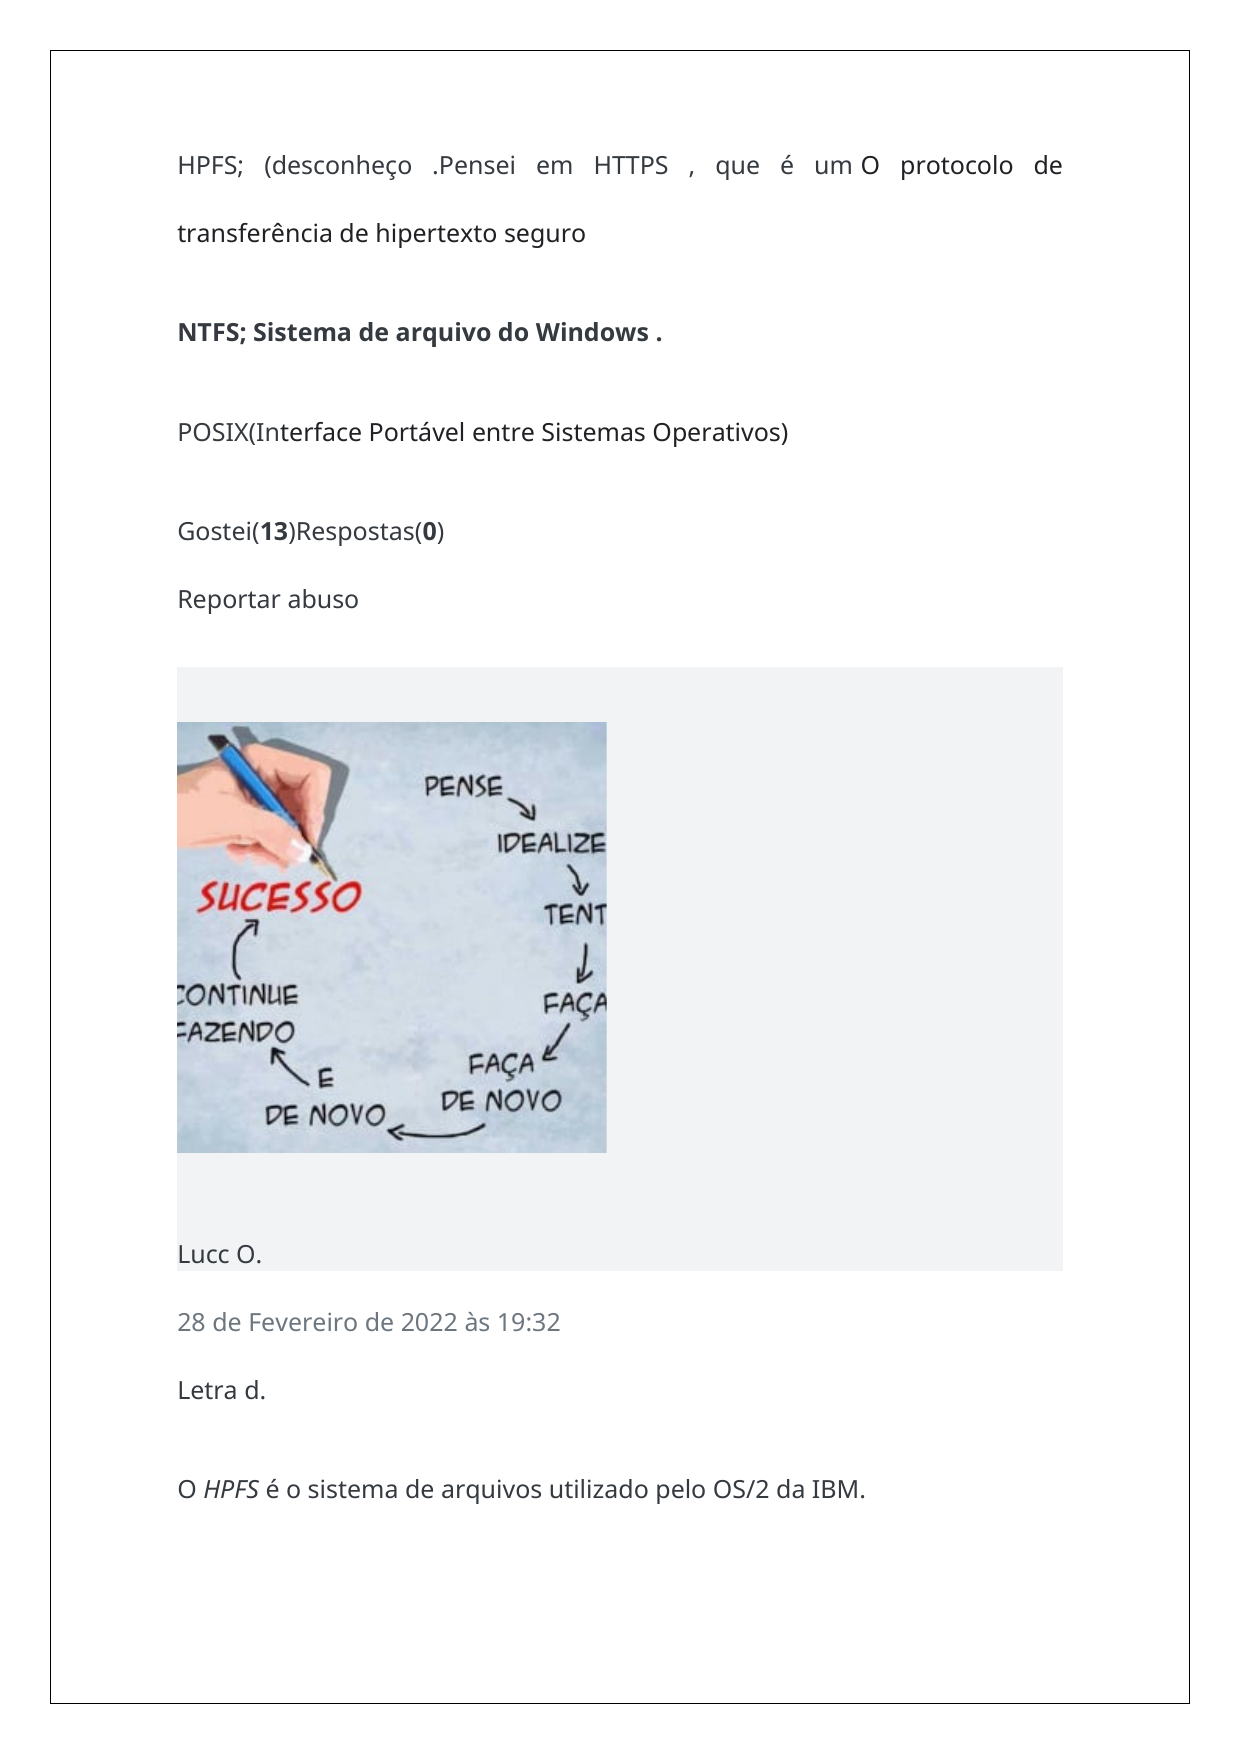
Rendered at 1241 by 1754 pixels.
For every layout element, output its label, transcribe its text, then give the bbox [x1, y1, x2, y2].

text Lucc O. [177, 1236, 1063, 1271]
text Reportar abuso [177, 582, 1063, 616]
text 28 de Fevereiro de 2022 às 19:32 [177, 1304, 1063, 1339]
text Gostei(13)Respostas(0) [177, 514, 1063, 548]
text POSIX(Interface Portável entre Sistemas Operativos) [177, 414, 1063, 448]
picture [177, 722, 607, 1153]
text NTFS; Sistema de arquivo do Windows . [177, 315, 1063, 349]
text HPFS; (desconheço .Pensei em HTTPS , que é um O protocolo de transferência de hipertexto seguro [177, 147, 1063, 250]
text Letra d. [177, 1373, 1063, 1407]
text O HPFS é o sistema de arquivos utilizado pelo OS/2 da IBM. [177, 1472, 1063, 1506]
